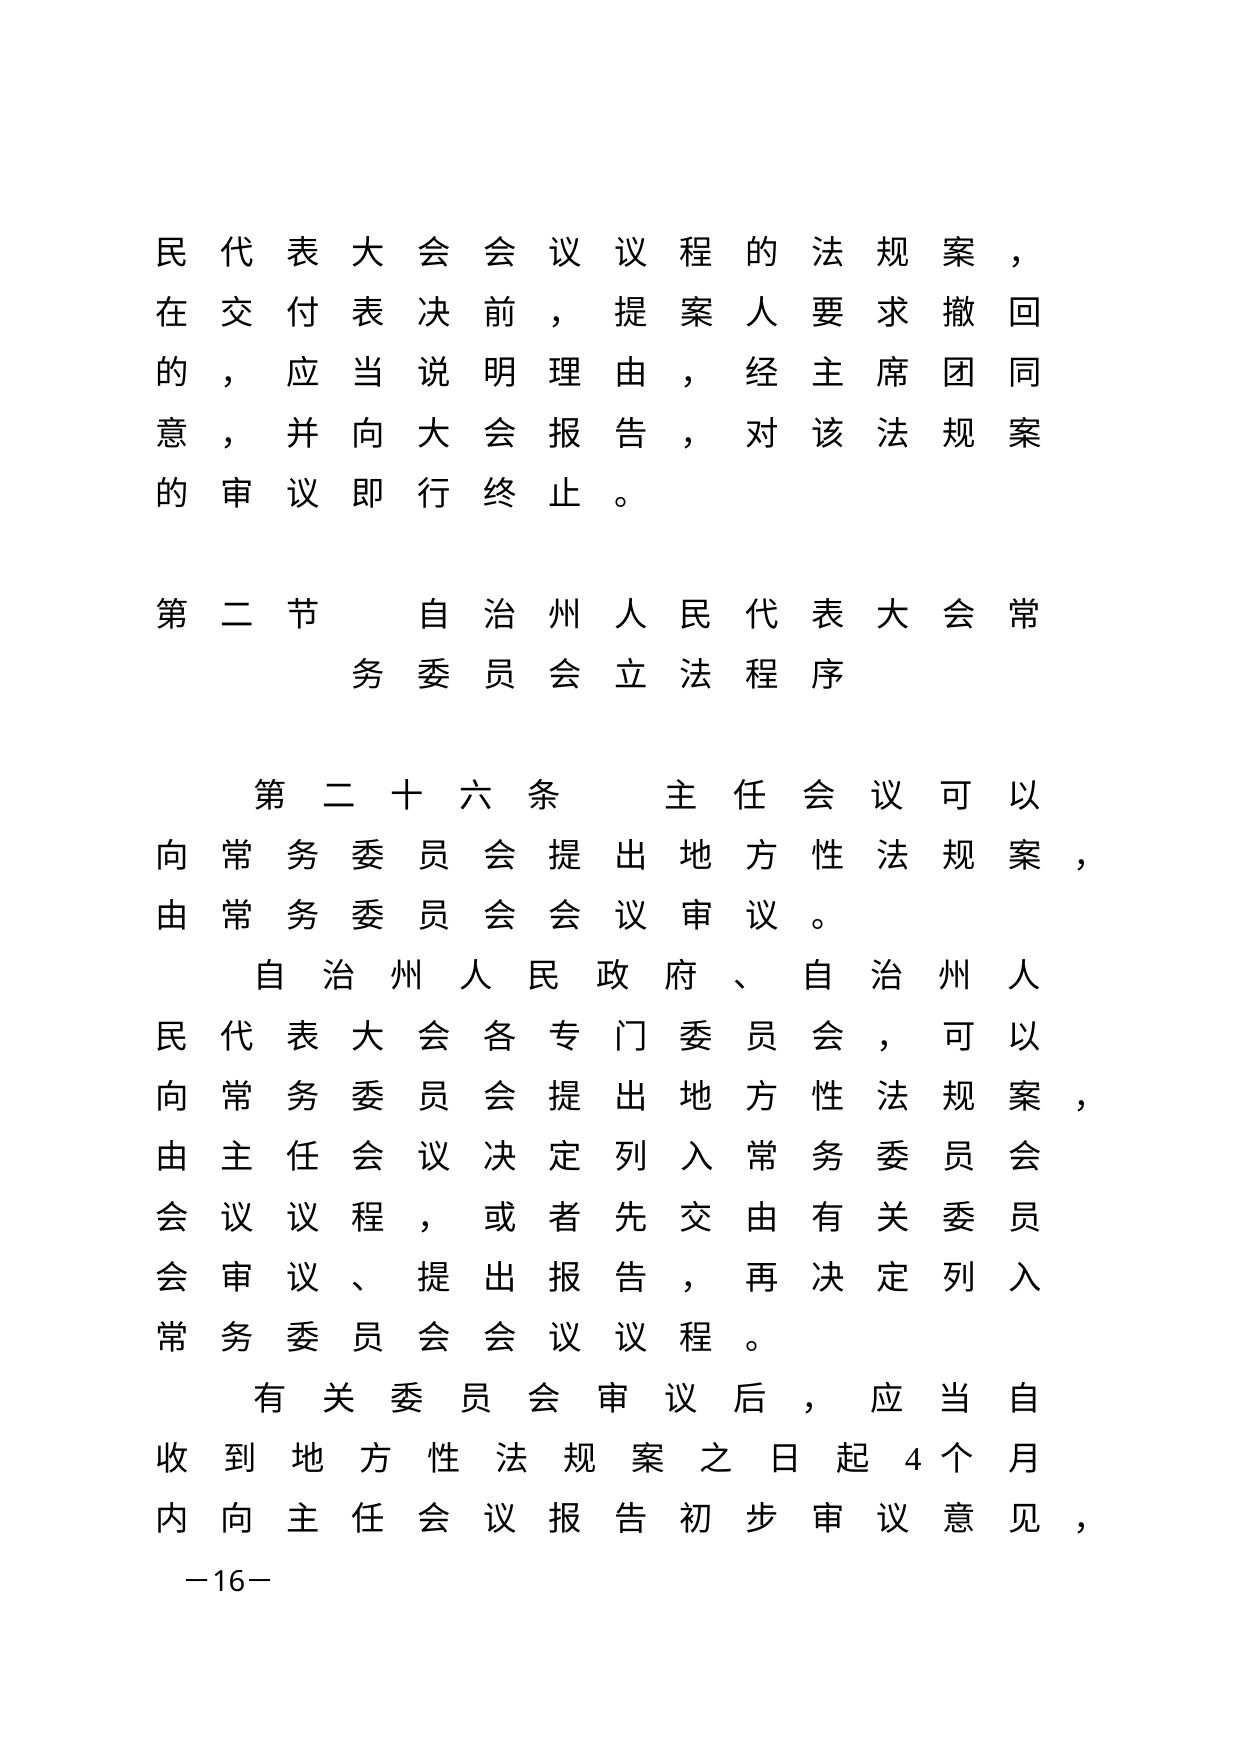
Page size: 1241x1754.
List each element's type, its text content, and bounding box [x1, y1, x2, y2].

text 第二十六条 主任会议可以向常务委员会提出地方性法规案，由常务委员会会议审议。 [155, 762, 1073, 943]
text 第二十五条 列入自治州人民代表大会会议议程的法规案，在交付表决前，提案人要求撤回的，应当说明理由，经主席团同意，并向大会报告，对该法规案的审议即行终止。 [155, 219, 1073, 521]
text 有关委员会审议后，应当自收到地方性法规案之日起4个月内向主任会议报告初步审议意见，由主任会议决定列入常务委员会会议议程，或者交有关委员会继续研究。 [155, 1365, 1073, 1546]
text 第二节 自治州人民代表大会常务委员会立法程序 [155, 581, 1073, 702]
text 自治州人民政府、自治州人民代表大会各专门委员会，可以向常务委员会提出地方性法规案，由主任会议决定列入常务委员会会议议程，或者先交由有关委员会审议、提出报告，再决定列入常务委员会会议议程。 [155, 943, 1073, 1365]
